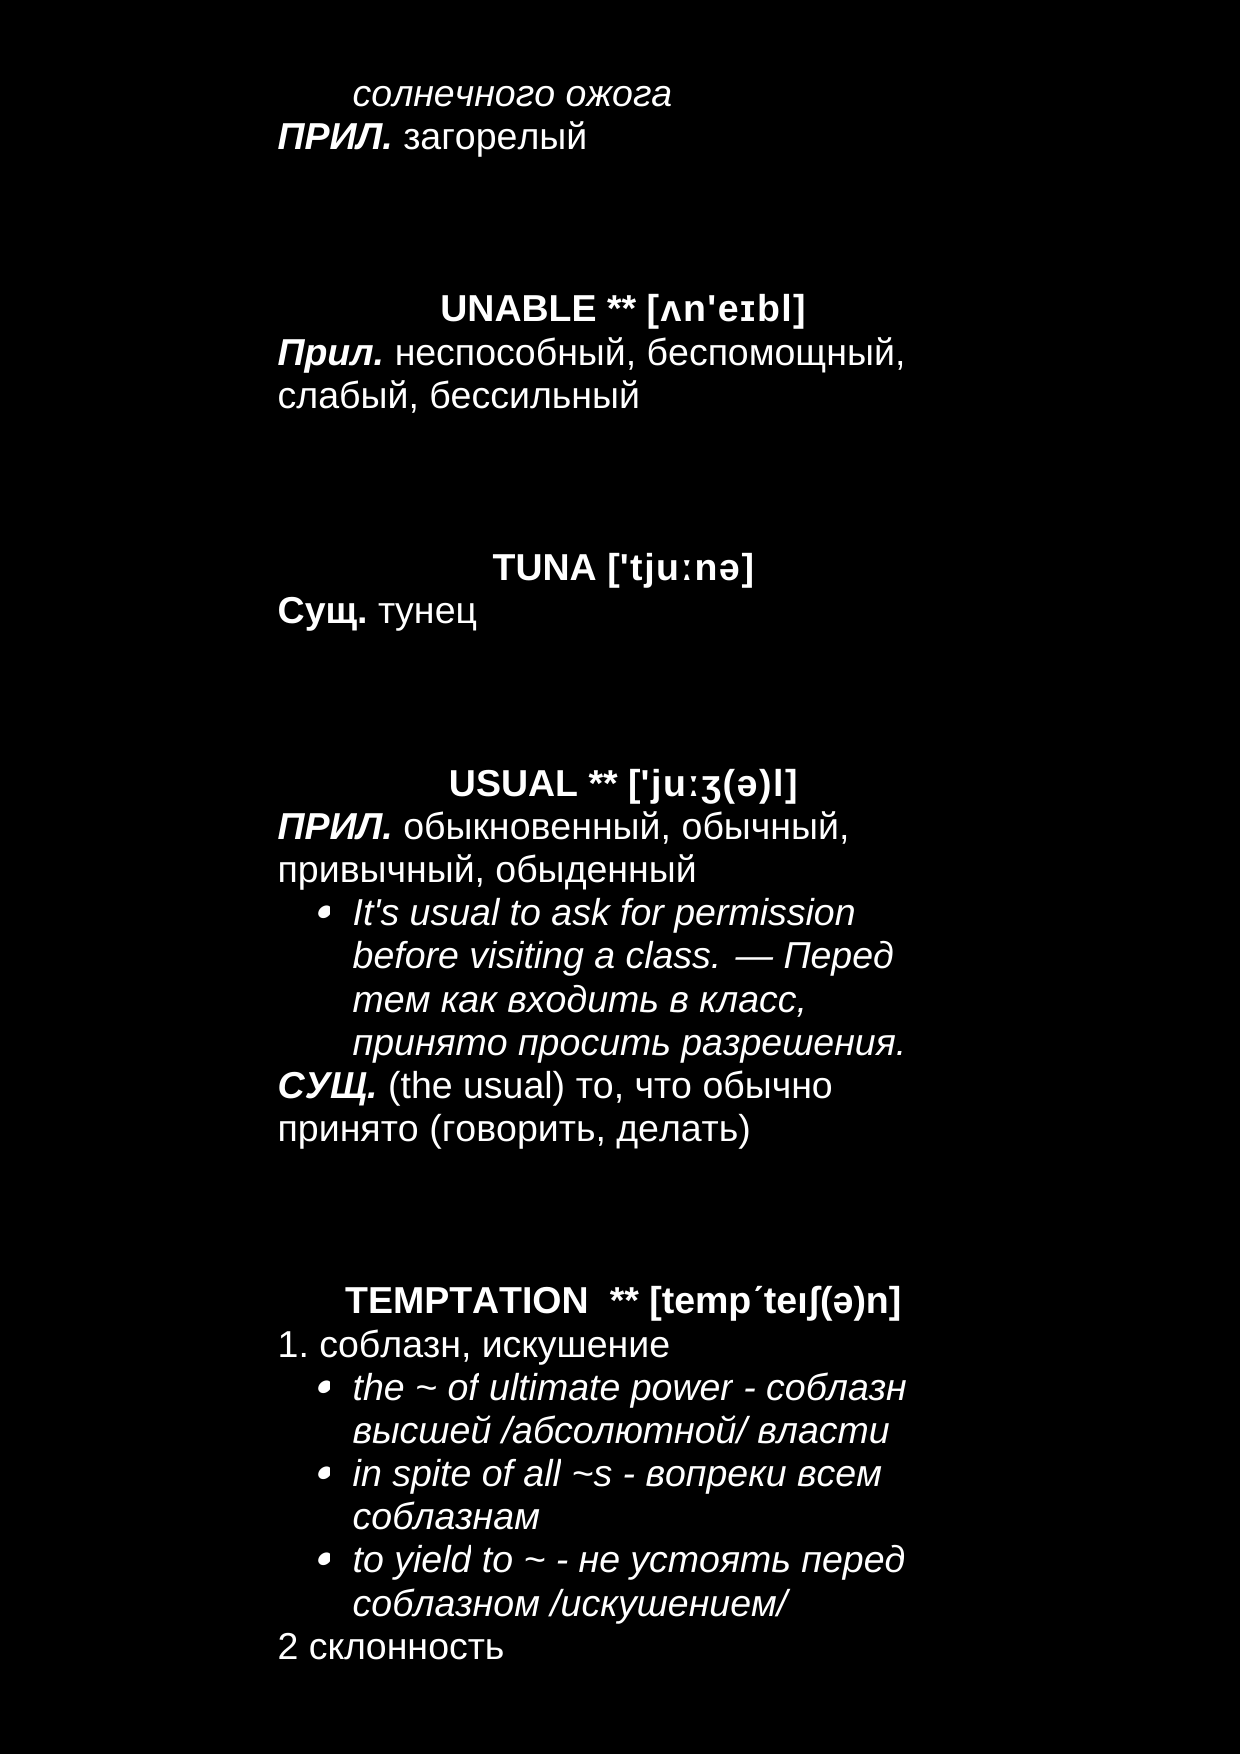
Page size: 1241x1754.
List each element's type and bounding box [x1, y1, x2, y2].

table_header [270, 62, 976, 1676]
